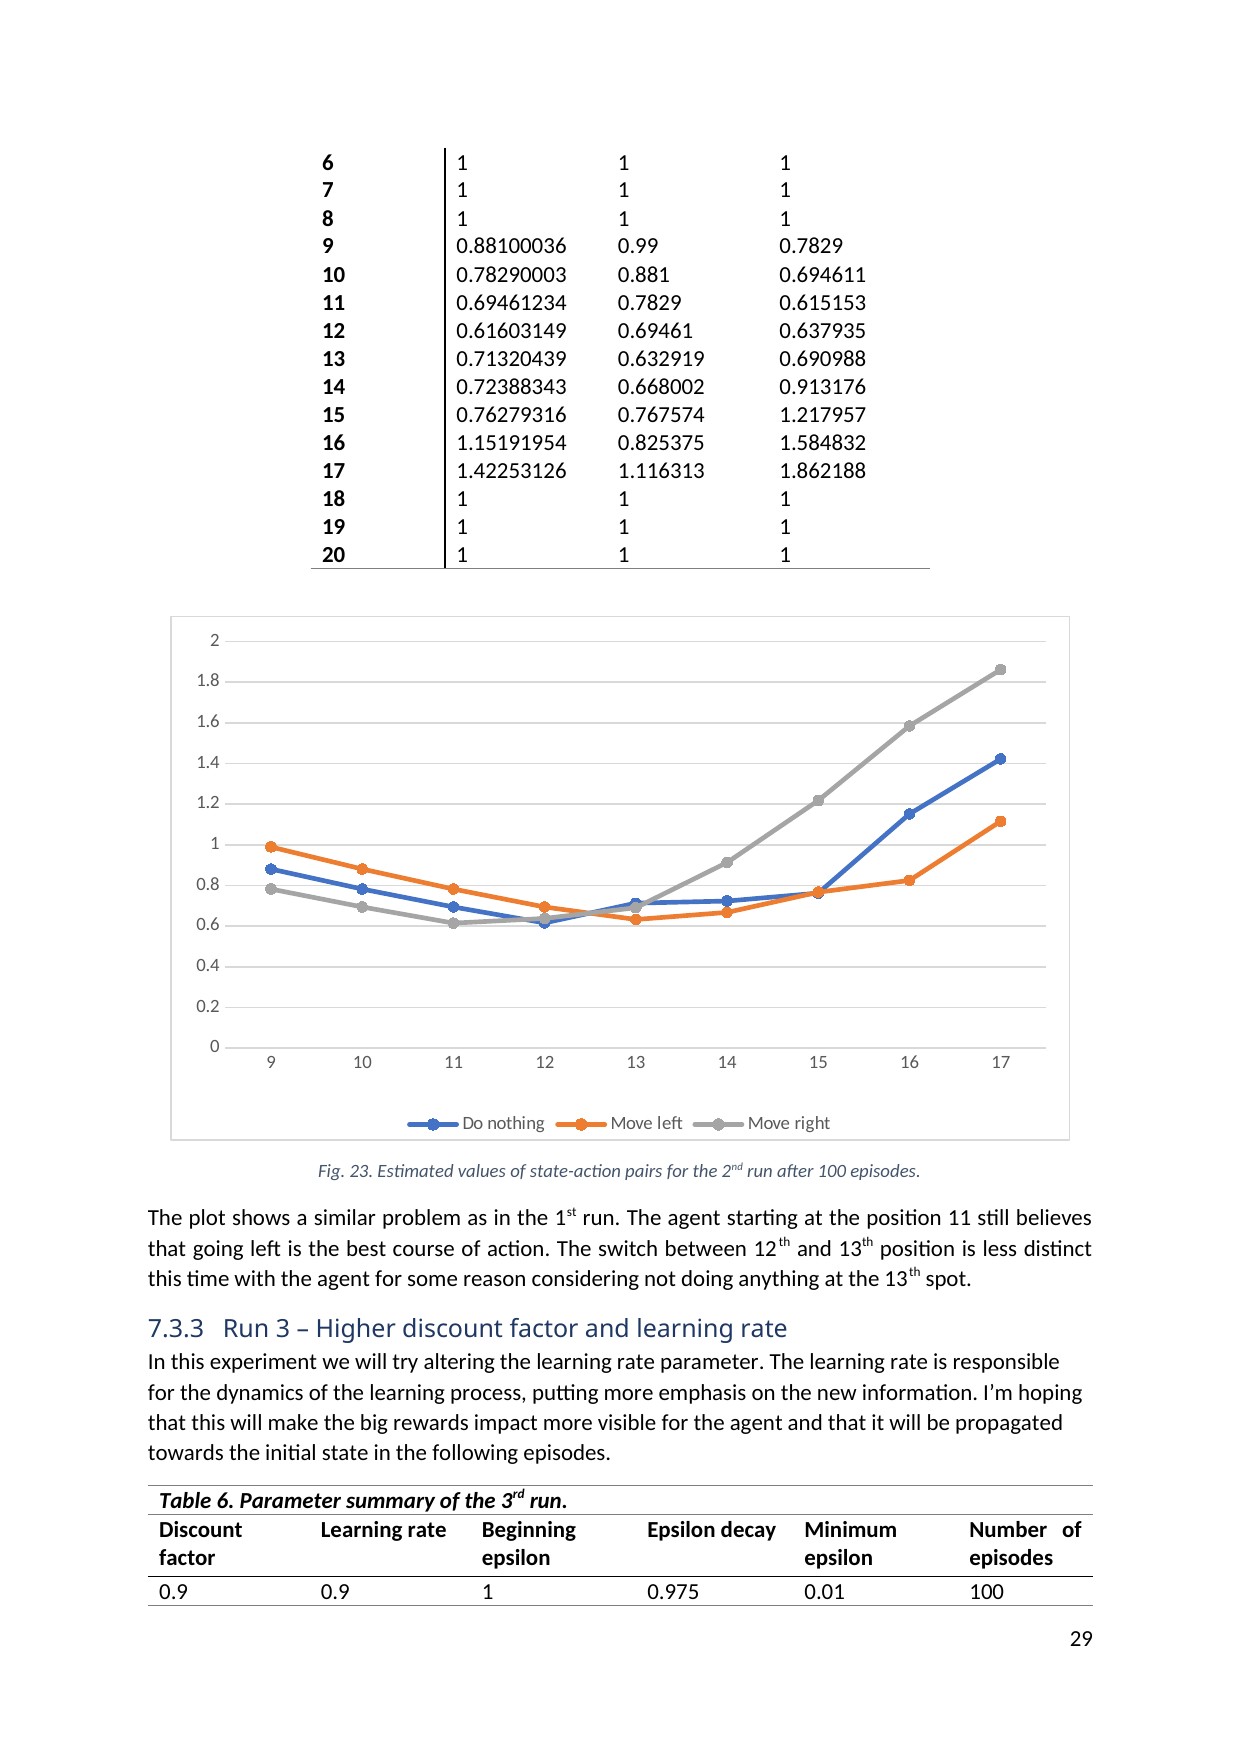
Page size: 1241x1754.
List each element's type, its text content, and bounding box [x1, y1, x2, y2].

table_cell 0.69461234 [446, 288, 606, 316]
table_cell 0.694611 [768, 260, 929, 288]
table_cell 6 [311, 148, 444, 176]
table_cell 0.632919 [606, 344, 768, 372]
table_cell 1 [768, 540, 929, 568]
table_cell 1.217957 [768, 400, 929, 428]
table_cell 17 [311, 456, 444, 484]
table_cell 1.584832 [768, 428, 929, 456]
table_cell 0.7829 [606, 288, 768, 316]
table_cell 1 [606, 484, 768, 512]
table_cell Minimum epsilon [793, 1515, 958, 1576]
table_cell 0.76279316 [446, 400, 606, 428]
text The plot shows a similar problem as in the 1st run. The agent starting at the position 11 still believes that going left is the best course of action. The switch between 12th and 13th position is less distinct this time with the agent for some reason considering not doing anything at the 13th spot. [148, 1203, 1093, 1292]
table_cell 19 [311, 512, 444, 540]
table_cell 15 [311, 400, 444, 428]
table_cell Epsilon decay [636, 1515, 793, 1576]
table_cell 100 [958, 1577, 1093, 1605]
table_cell 7 [311, 176, 444, 204]
table_cell 8 [311, 204, 444, 232]
table_cell 1 [768, 512, 929, 540]
table_cell 1 [446, 204, 606, 232]
table_cell 9 [311, 232, 444, 260]
table_cell 0.69461 [606, 316, 768, 344]
table_cell 0.615153 [768, 288, 929, 316]
table_cell 0.7829 [768, 232, 929, 260]
table_cell 11 [311, 288, 444, 316]
table_header Table 6. Parameter summary of the 3rd run. [148, 1486, 1093, 1514]
table_cell 10 [311, 260, 444, 288]
table_cell Learning rate [309, 1515, 470, 1576]
table_cell 0.71320439 [446, 344, 606, 372]
table_cell 1 [768, 176, 929, 204]
text In this experiment we will try altering the learning rate parameter. The learning rate is responsible for the dynamics of the learning process, putting more emphasis on the new information. I’m hoping that this will make the big rewards impact more visible for the agent and that it will be propagated towards the initial state in the following episodes. [148, 1347, 1093, 1466]
table_cell 16 [311, 428, 444, 456]
table_cell 18 [311, 484, 444, 512]
table_cell 1 [768, 484, 929, 512]
table_cell 1 [606, 540, 768, 568]
table_cell 1 [446, 540, 606, 568]
table_cell 1 [470, 1577, 636, 1605]
table_cell 0.9 [309, 1577, 470, 1605]
table_cell 1 [768, 204, 929, 232]
table_cell 0.01 [793, 1577, 958, 1605]
table_cell 0.78290003 [446, 260, 606, 288]
text Fig. 23. Estimated values of state-action pairs for the 2nd run after 100 episodes. [148, 1160, 1093, 1183]
table_cell 20 [311, 540, 444, 568]
table_cell 0.881 [606, 260, 768, 288]
table_cell 14 [311, 372, 444, 400]
table_cell 1 [768, 148, 929, 176]
table_cell 1.42253126 [446, 456, 606, 484]
table_cell 1.116313 [606, 456, 768, 484]
table_cell 1 [446, 148, 606, 176]
table_cell 0.9 [148, 1577, 309, 1605]
table_cell 0.913176 [768, 372, 929, 400]
table_cell Beginning epsilon [470, 1515, 636, 1576]
table_cell 1.862188 [768, 456, 929, 484]
table_cell 1 [606, 148, 768, 176]
table_cell 0.825375 [606, 428, 768, 456]
table_cell 0.637935 [768, 316, 929, 344]
table_cell 0.690988 [768, 344, 929, 372]
table_cell 1 [606, 512, 768, 540]
table_cell 0.99 [606, 232, 768, 260]
table_cell 1.15191954 [446, 428, 606, 456]
subtitle Run 3 – Higher discount factor and learning rate [148, 1311, 1093, 1345]
table_cell 13 [311, 344, 444, 372]
table_cell 12 [311, 316, 444, 344]
table_cell 0.88100036 [446, 232, 606, 260]
table_cell 0.767574 [606, 400, 768, 428]
table_cell 0.72388343 [446, 372, 606, 400]
table_cell 1 [446, 176, 606, 204]
table_cell 1 [606, 204, 768, 232]
table_cell Discount factor [148, 1515, 309, 1576]
table_cell 0.61603149 [446, 316, 606, 344]
table_cell 1 [446, 484, 606, 512]
table_cell 1 [446, 512, 606, 540]
table_cell Number of episodes [958, 1515, 1093, 1576]
table_cell 0.975 [636, 1577, 793, 1605]
table_cell 0.668002 [606, 372, 768, 400]
table_cell 1 [606, 176, 768, 204]
